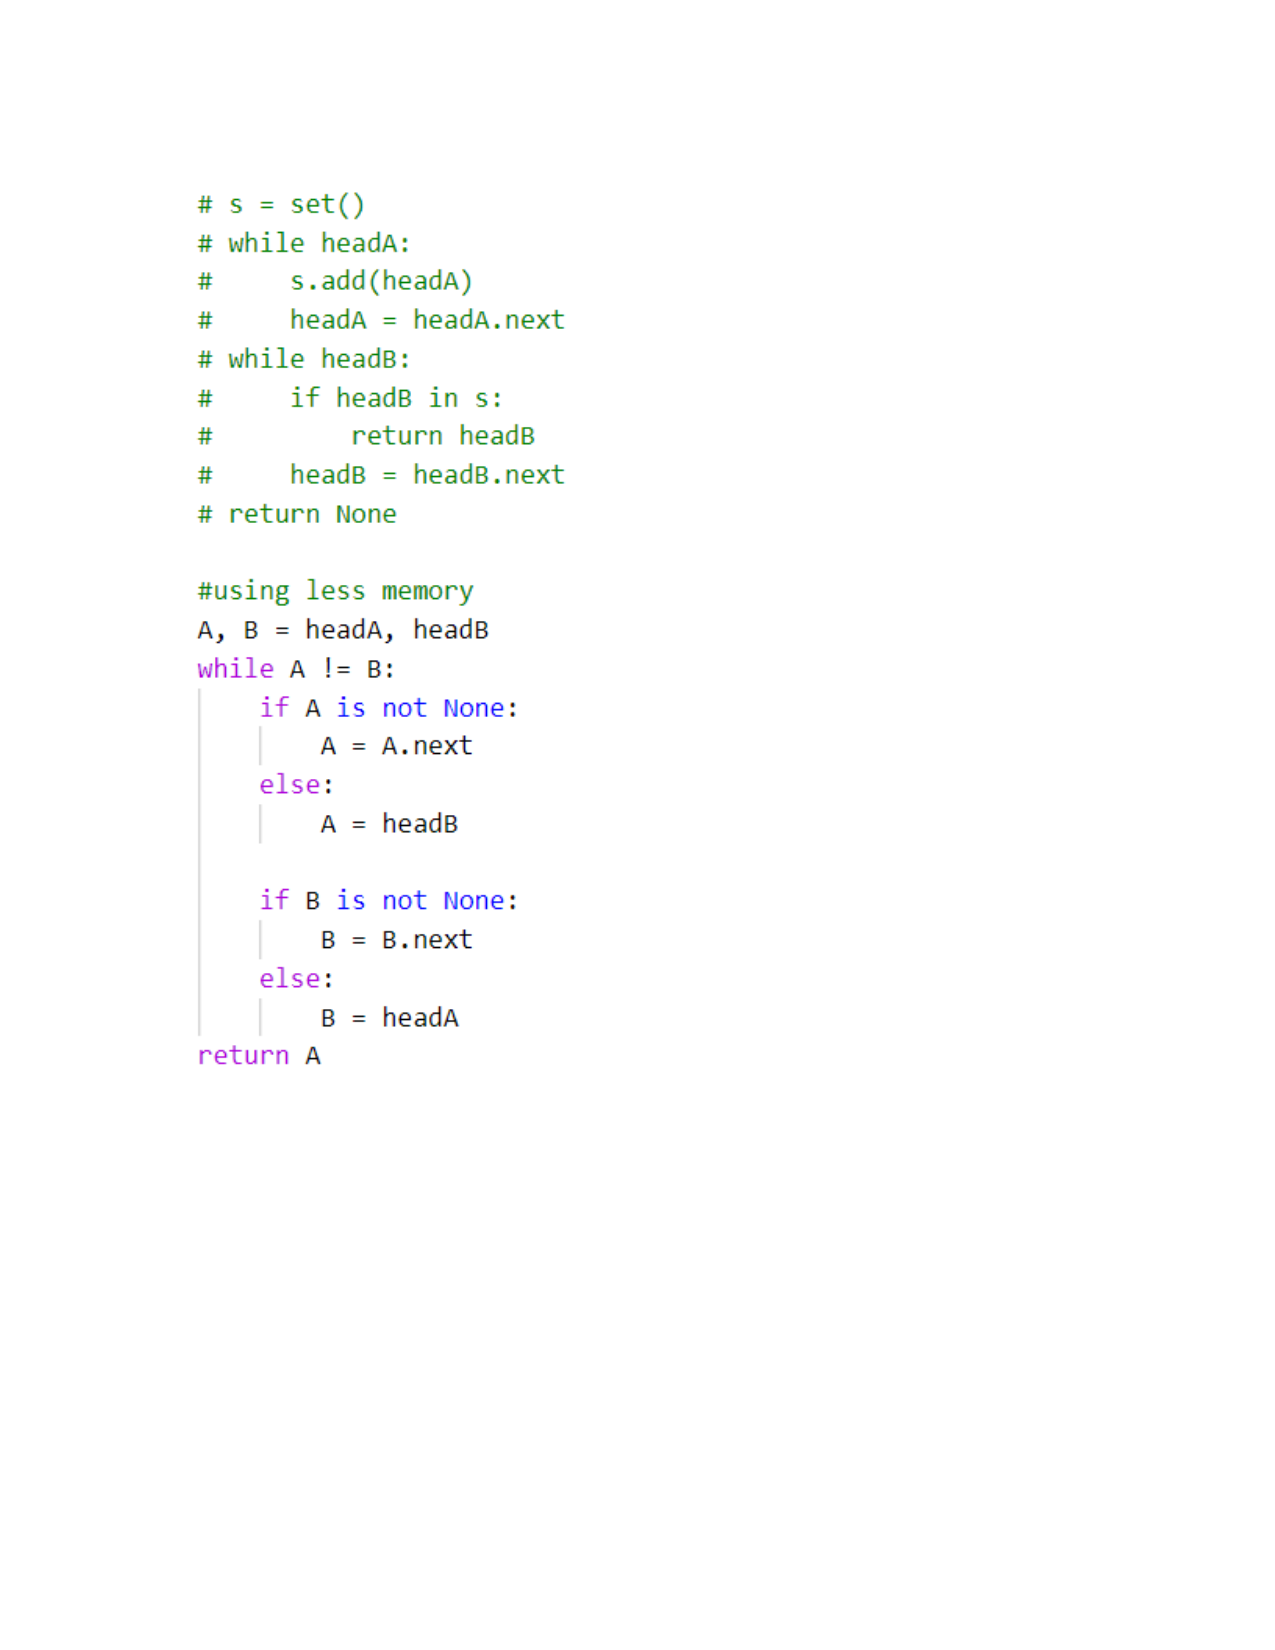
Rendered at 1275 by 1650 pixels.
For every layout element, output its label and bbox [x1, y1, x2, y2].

picture [150, 150, 1022, 1116]
